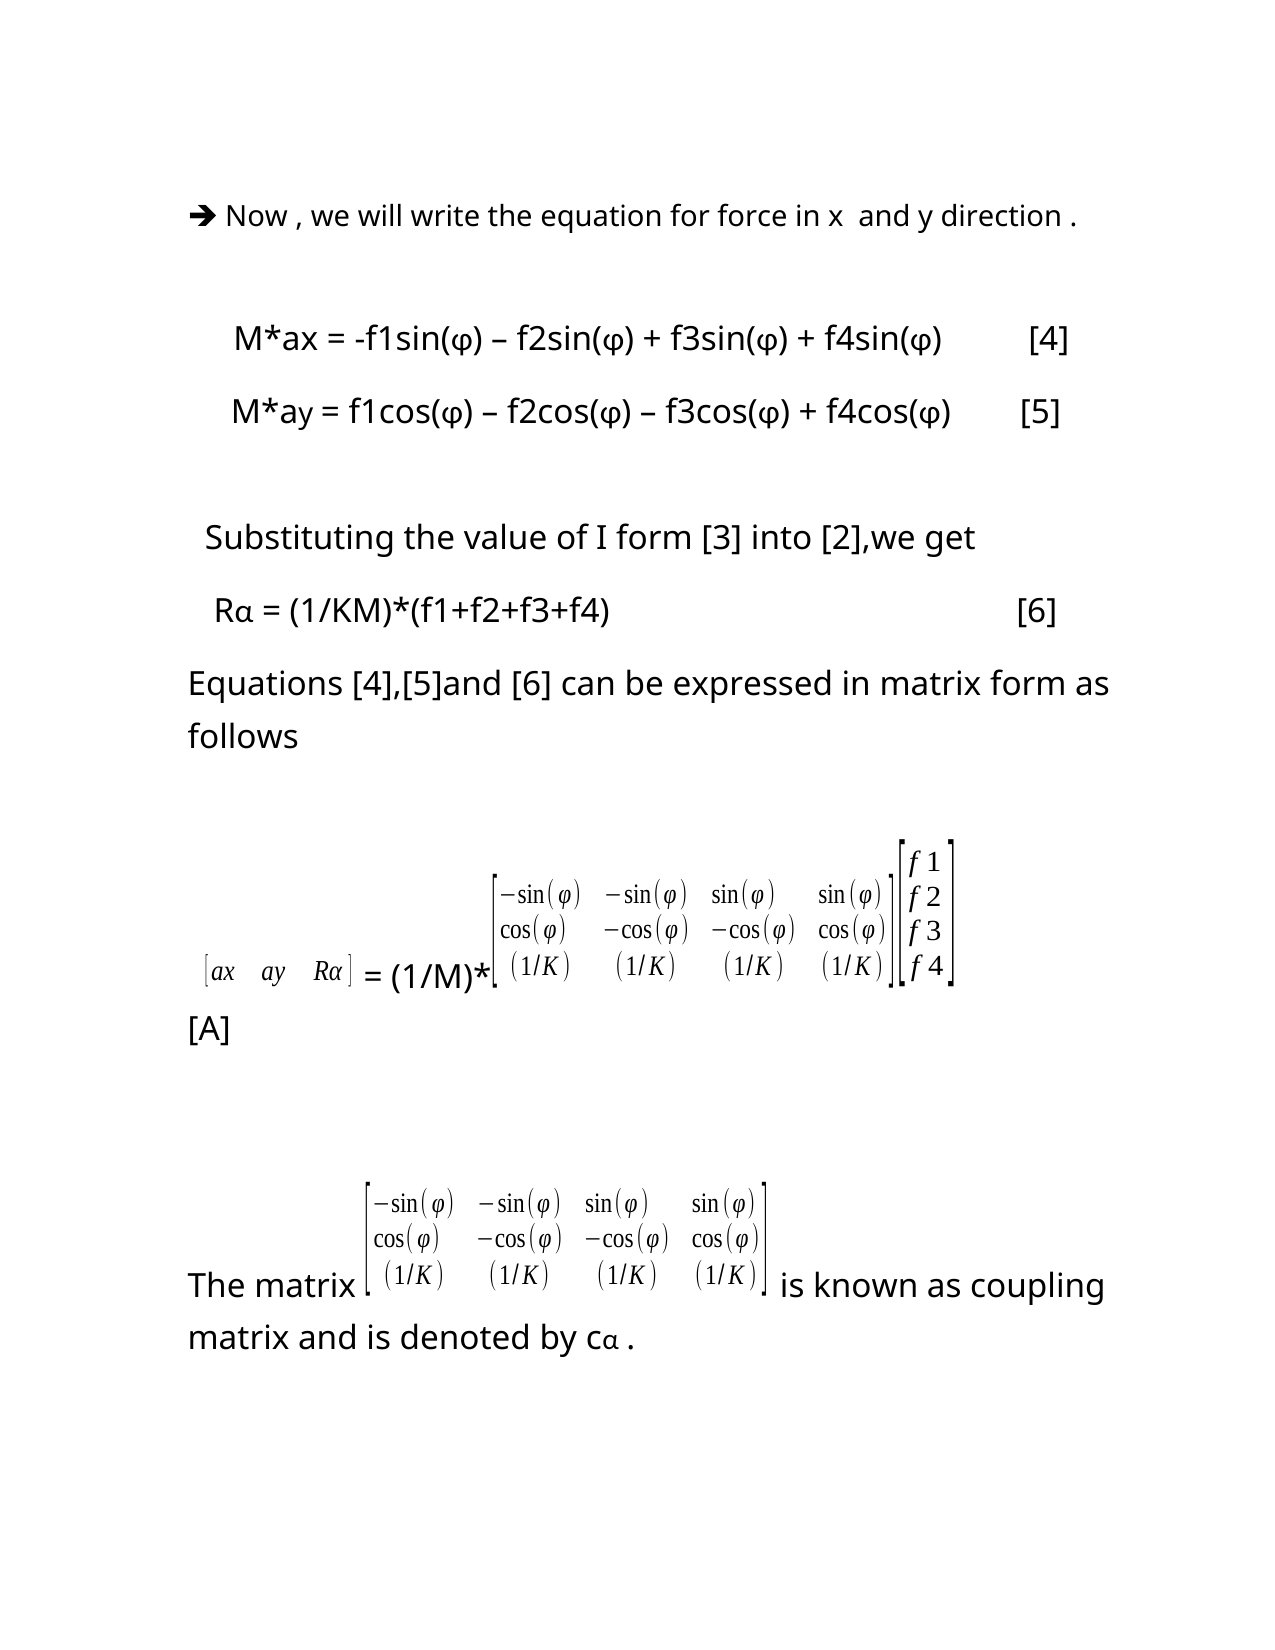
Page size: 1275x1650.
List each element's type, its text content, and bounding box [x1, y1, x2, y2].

text M*ay = f1cos(φ) – f2cos(φ) – f3cos(φ) + f4cos(φ) [5] [187, 388, 1125, 433]
text Rα = (1/KM)*(f1+f2+f3+f4) [6] [187, 587, 1125, 633]
text M*ax = -f1sin(φ) – f2sin(φ) + f3sin(φ) + f4sin(φ) [4] [187, 315, 1125, 361]
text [187, 1181, 1125, 1464]
text Substituting the value of I form [3] into [2],we get [187, 514, 1125, 559]
text Equations [4],[5]and [6] can be expressed in matrix form as follows [187, 660, 1125, 758]
text = (1/M)* [A] [187, 838, 1125, 1050]
list Now , we will write the equation for force in x and y direction . [187, 196, 1125, 235]
